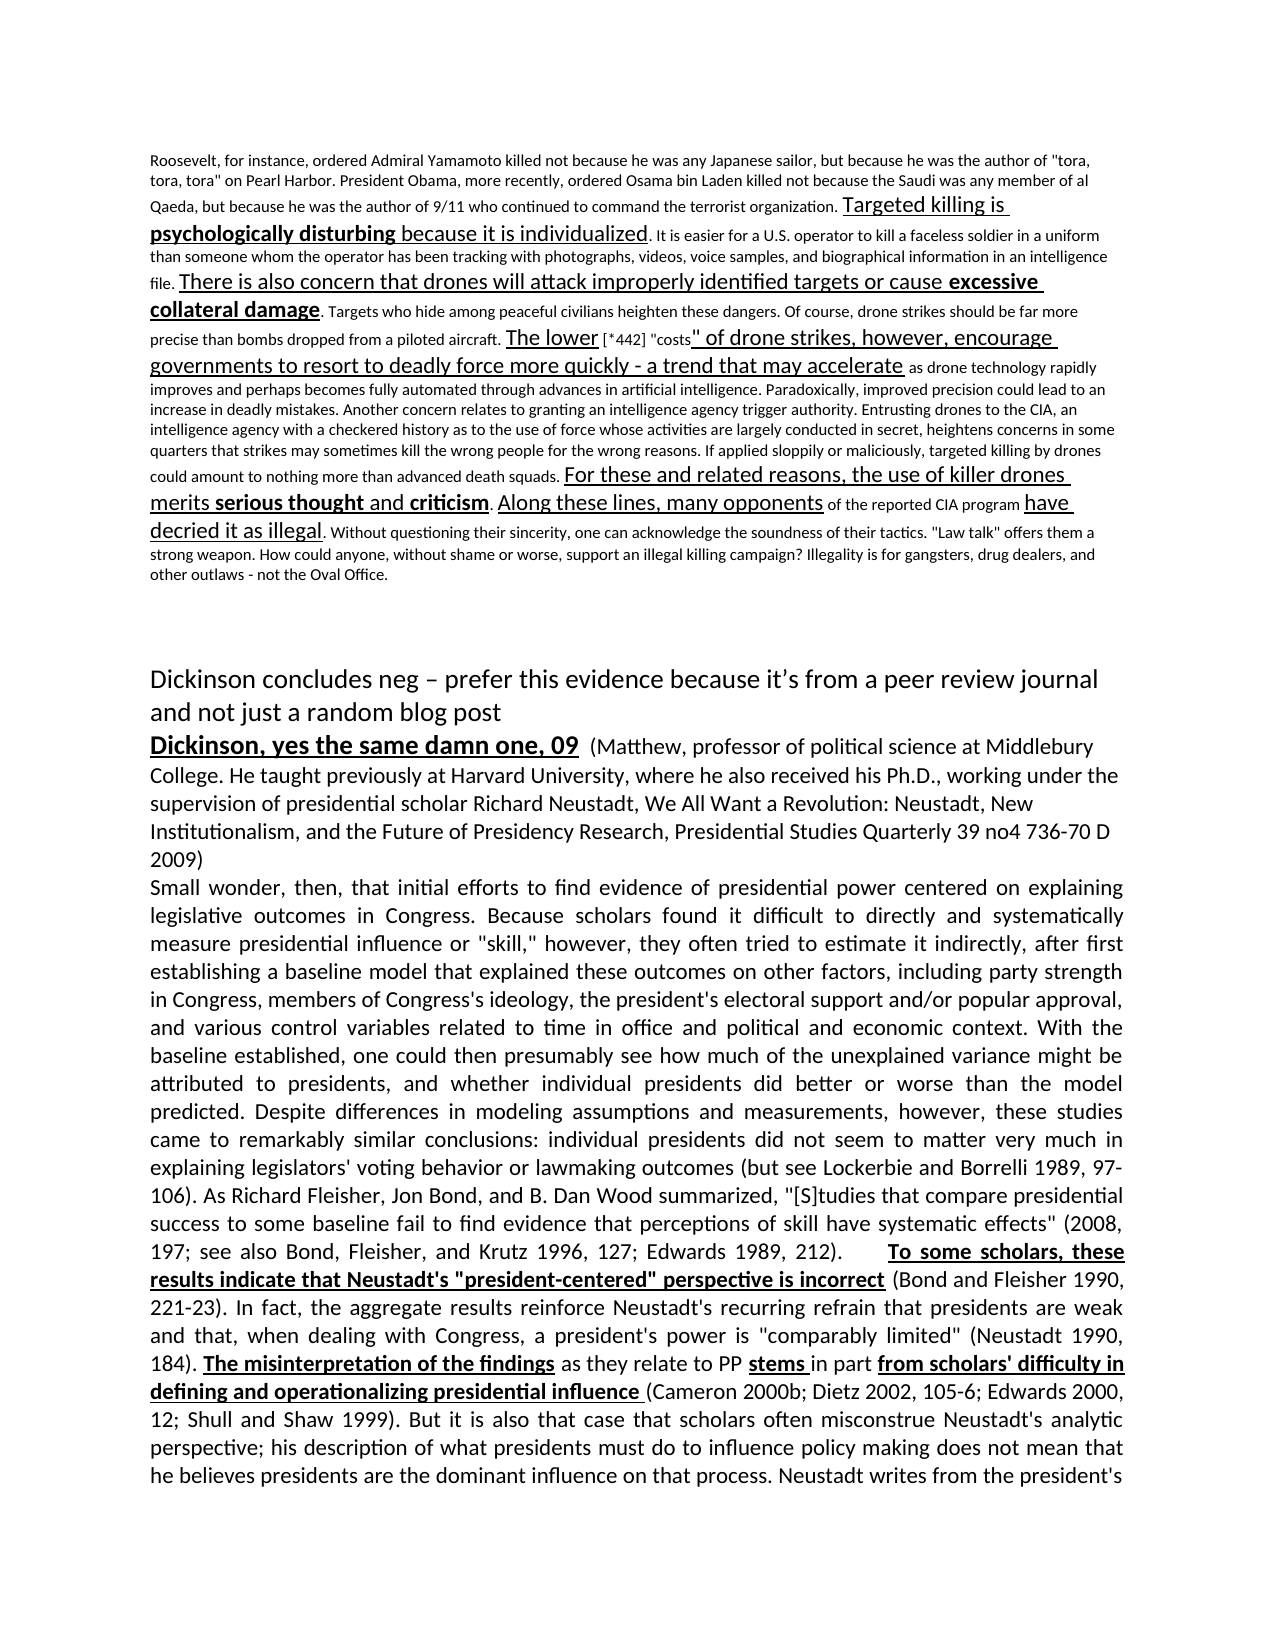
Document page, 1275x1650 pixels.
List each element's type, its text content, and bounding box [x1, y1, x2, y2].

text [150, 873, 1125, 1489]
subtitle Dickinson concludes neg – prefer this evidence because it’s from a peer review journal and not just a random blog post [150, 662, 1125, 728]
text Dickinson, yes the same damn one, 09 (Matthew, professor of political science at Middlebury College. He taught previously at Harvard University, where he also received his Ph.D., working under the supervision of presidential scholar Richard Neustadt, We All Want a Revolution: Neustadt, New Institutionalism, and the Future of Presidency Research, Presidential Studies Quarterly 39 no4 736-70 D 2009) [150, 728, 1125, 873]
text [150, 150, 1125, 585]
